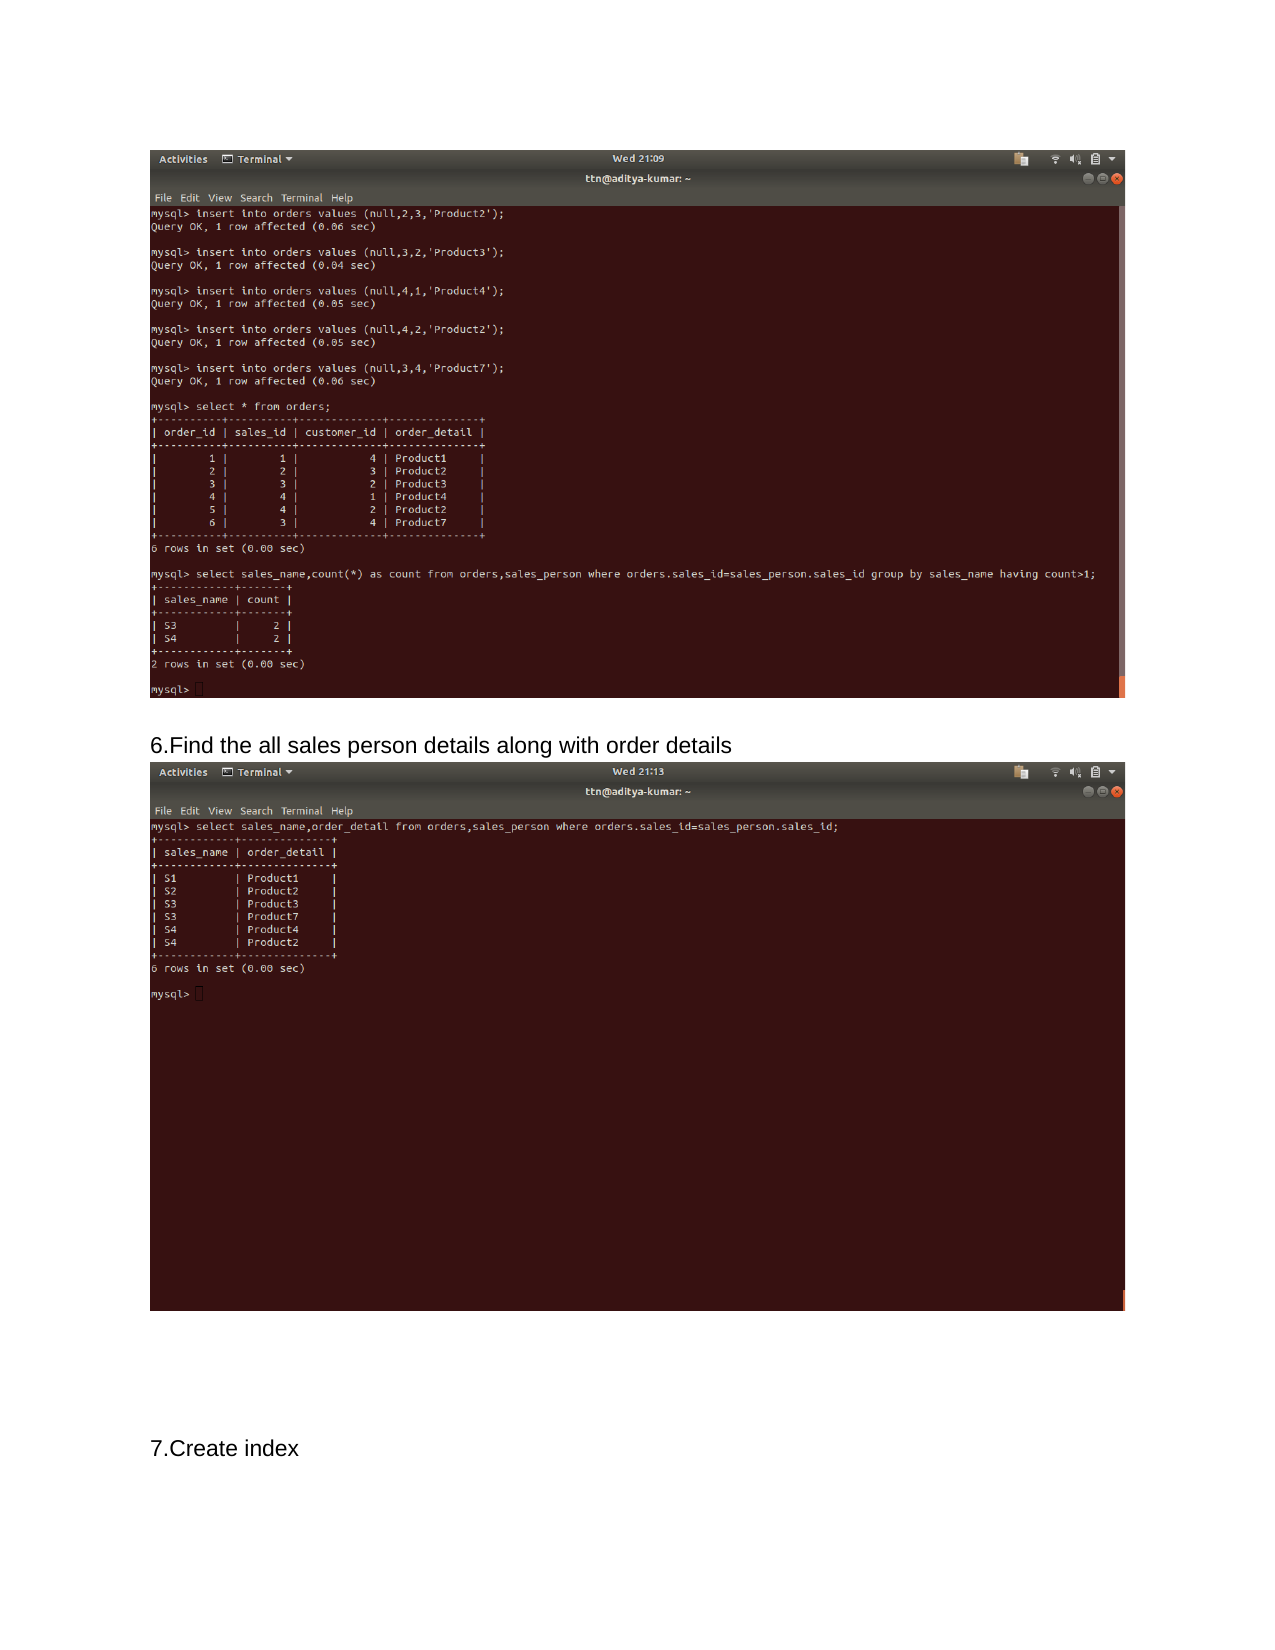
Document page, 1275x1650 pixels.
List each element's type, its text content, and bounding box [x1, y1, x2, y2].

picture [150, 150, 1125, 698]
text 7.Create index [150, 1435, 1125, 1461]
text 6.Find the all sales person details along with order details [150, 732, 1125, 758]
picture [150, 762, 1125, 1311]
